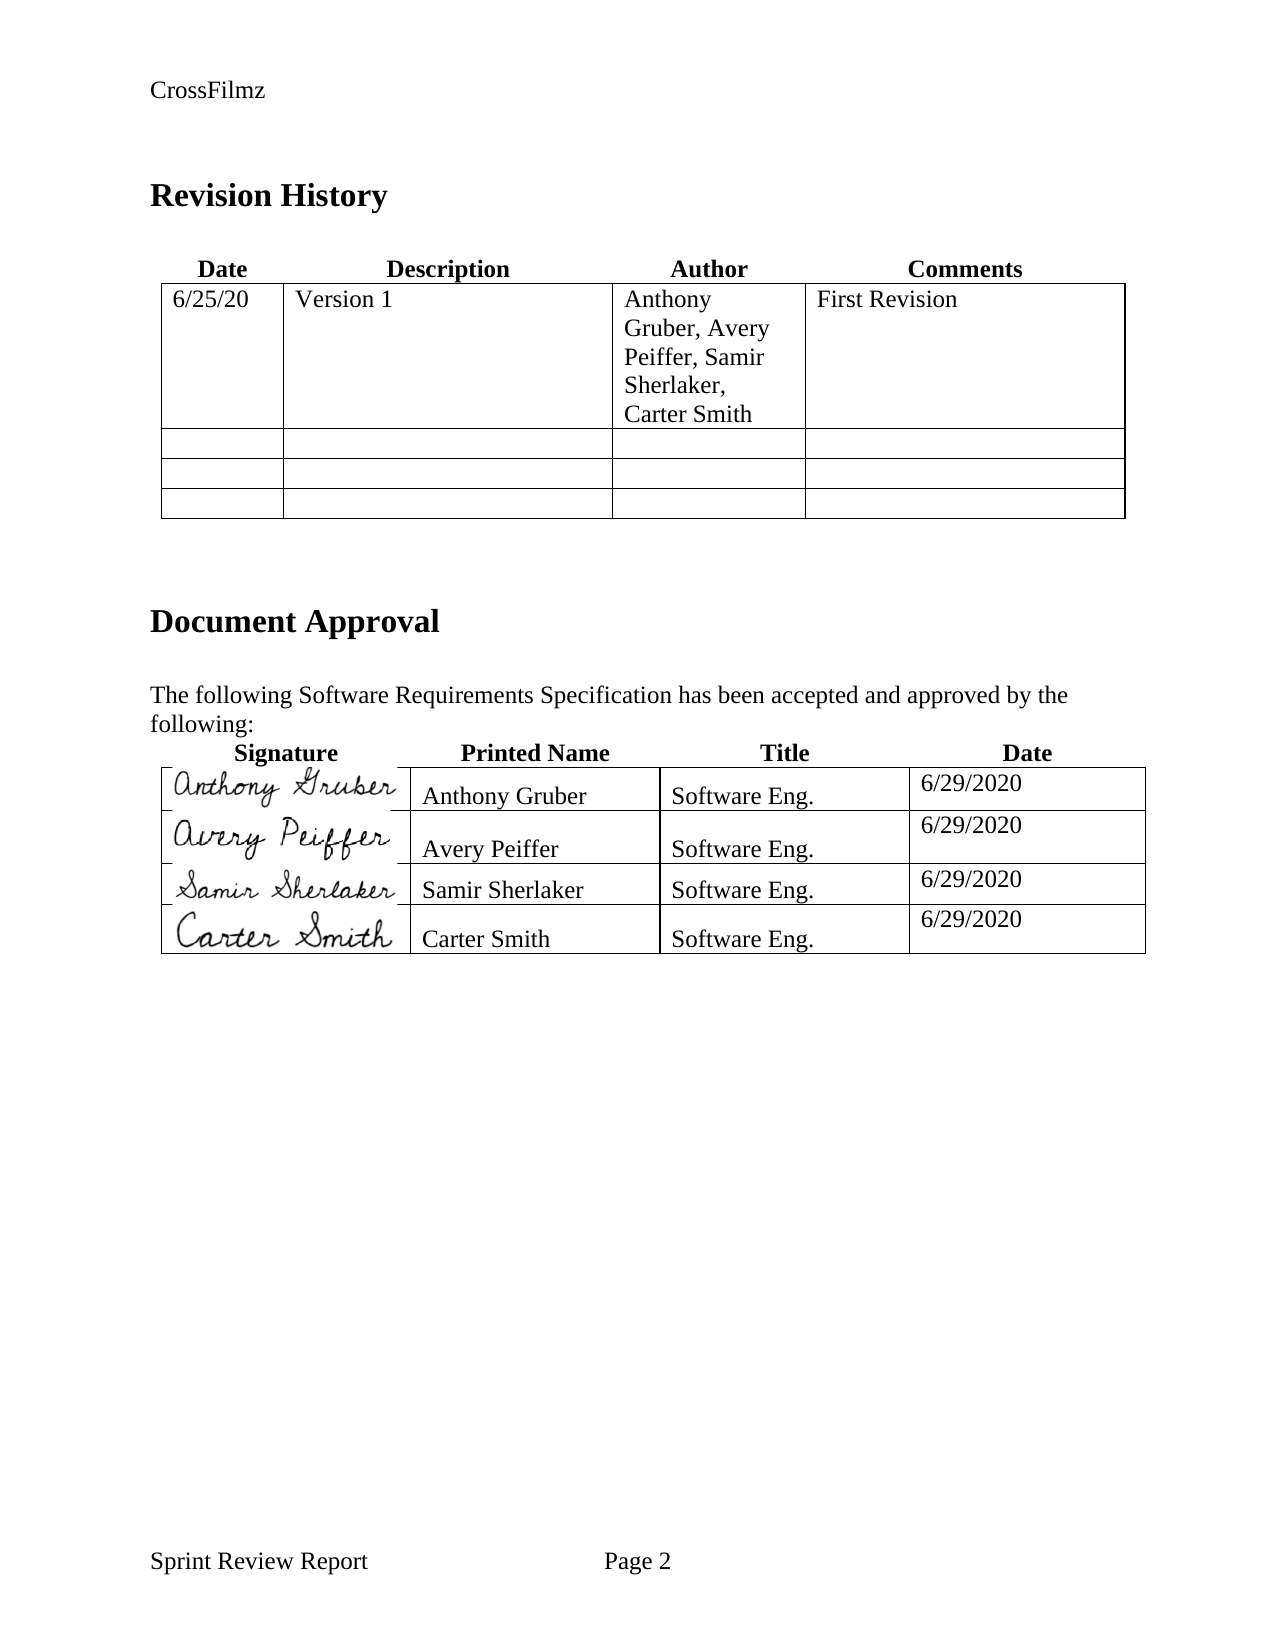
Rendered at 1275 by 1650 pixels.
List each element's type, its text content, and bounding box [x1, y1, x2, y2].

subtitle Revision History [150, 175, 1125, 213]
table_cell [613, 489, 805, 517]
picture [172, 767, 398, 953]
table_cell [284, 489, 612, 517]
table_cell [162, 811, 172, 863]
table_cell [613, 459, 805, 488]
table_cell First Revision [806, 284, 1124, 428]
table_header Author [613, 255, 805, 283]
table_cell 6/29/2020 [910, 864, 1145, 903]
table_cell [162, 905, 172, 952]
table_cell Anthony Gruber, Avery Peiffer, Samir Sherlaker, Carter Smith [613, 284, 805, 428]
table_cell Software Eng. [661, 905, 909, 952]
table_cell 6/25/20 [162, 284, 283, 428]
subtitle Document Approval [150, 601, 1125, 639]
table_header Date [161, 255, 284, 283]
text The following Software Requirements Specification has been accepted and approved by the following: [150, 681, 1125, 738]
table_cell Software Eng. [661, 811, 909, 863]
table_cell Software Eng. [661, 768, 909, 809]
table_cell Version 1 [284, 284, 612, 428]
table_header Date [909, 738, 1146, 767]
table_cell [398, 768, 410, 809]
table_cell [284, 459, 612, 488]
table_cell [162, 768, 172, 809]
table_cell [391, 811, 410, 863]
table_cell [398, 905, 410, 952]
table_cell 6/29/2020 [910, 768, 1145, 809]
table_cell [806, 489, 1124, 517]
table_header Title [660, 738, 909, 767]
table_cell [162, 864, 172, 903]
table_header Comments [805, 255, 1125, 283]
table_cell Carter Smith [411, 905, 659, 952]
table_cell [613, 429, 805, 458]
table_cell [162, 459, 283, 488]
table_cell [398, 864, 410, 903]
table_header Printed Name [411, 738, 660, 767]
table_cell Anthony Gruber [411, 768, 659, 809]
table_cell [806, 459, 1124, 488]
table_header Description [284, 255, 613, 283]
table_cell Software Eng. [661, 864, 909, 903]
table_cell [162, 489, 283, 517]
table_cell 6/29/2020 [910, 811, 1145, 863]
table_cell [284, 429, 612, 458]
table_header Signature [161, 738, 411, 767]
table_cell [806, 429, 1124, 458]
table_cell [162, 429, 283, 458]
table_cell Avery Peiffer [411, 811, 659, 863]
table_cell 6/29/2020 [910, 905, 1145, 952]
table_cell Samir Sherlaker [411, 864, 659, 903]
